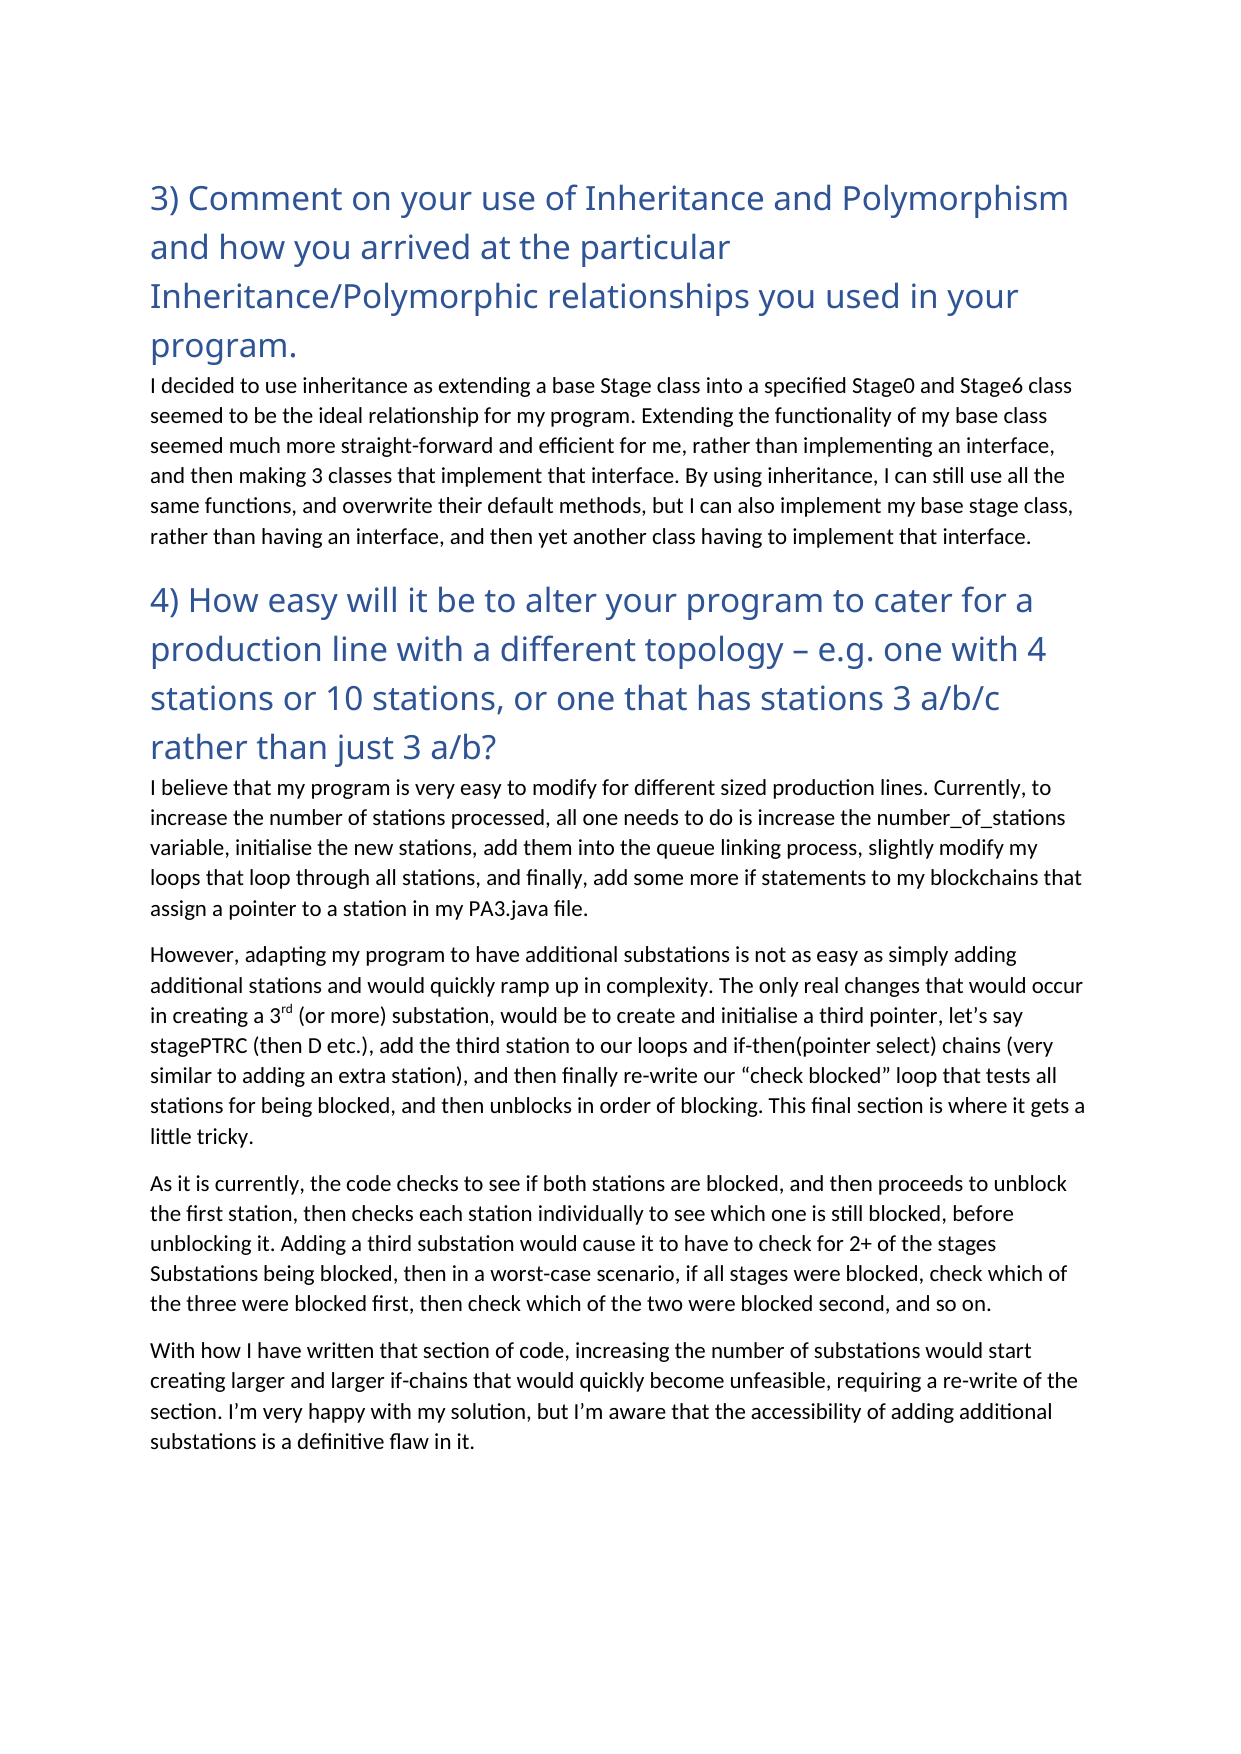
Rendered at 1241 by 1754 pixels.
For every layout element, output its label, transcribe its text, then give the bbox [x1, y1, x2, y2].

text I believe that my program is very easy to modify for different sized production lines. Currently, to increase the number of stations processed, all one needs to do is increase the number_of_stations variable, initialise the new stations, add them into the queue linking process, slightly modify my loops that loop through all stations, and finally, add some more if statements to my blockchains that assign a pointer to a station in my PA3.java file. [150, 773, 1090, 922]
text However, adapting my program to have additional substations is not as easy as simply adding additional stations and would quickly ramp up in complexity. The only real changes that would occur in creating a 3rd (or more) substation, would be to create and initialise a third pointer, let’s say stagePTRC (then D etc.), add the third station to our loops and if-then(pointer select) chains (very similar to adding an extra station), and then finally re-write our “check blocked” loop that tests all stations for being blocked, and then unblocks in order of blocking. This final section is where it gets a little tricky. [150, 941, 1090, 1150]
subtitle 3) Comment on your use of Inheritance and Polymorphism and how you arrived at the particular Inheritance/Polymorphic relationships you used in your program. [150, 175, 1090, 367]
subtitle 4) How easy will it be to alter your program to cater for a production line with a different topology – e.g. one with 4 stations or 10 stations, or one that has stations 3 a/b/c rather than just 3 a/b? [150, 577, 1090, 769]
text With how I have written that section of code, increasing the number of substations would start creating larger and larger if-chains that would quickly become unfeasible, requiring a re-write of the section. I’m very happy with my solution, but I’m aware that the accessibility of adding additional substations is a definitive flaw in it. [150, 1336, 1090, 1455]
text As it is currently, the code checks to see if both stations are blocked, and then proceeds to unblock the first station, then checks each station individually to see which one is still blocked, before unblocking it. Adding a third substation would cause it to have to check for 2+ of the stages Substations being blocked, then in a worst-case scenario, if all stages were blocked, check which of the three were blocked first, then check which of the two were blocked second, and so on. [150, 1169, 1090, 1318]
text I decided to use inheritance as extending a base Stage class into a specified Stage0 and Stage6 class seemed to be the ideal relationship for my program. Extending the functionality of my base class seemed much more straight-forward and efficient for me, rather than implementing an interface, and then making 3 classes that implement that interface. By using inheritance, I can still use all the same functions, and overwrite their default methods, but I can also implement my base stage class, rather than having an interface, and then yet another class having to implement that interface. [150, 371, 1090, 550]
